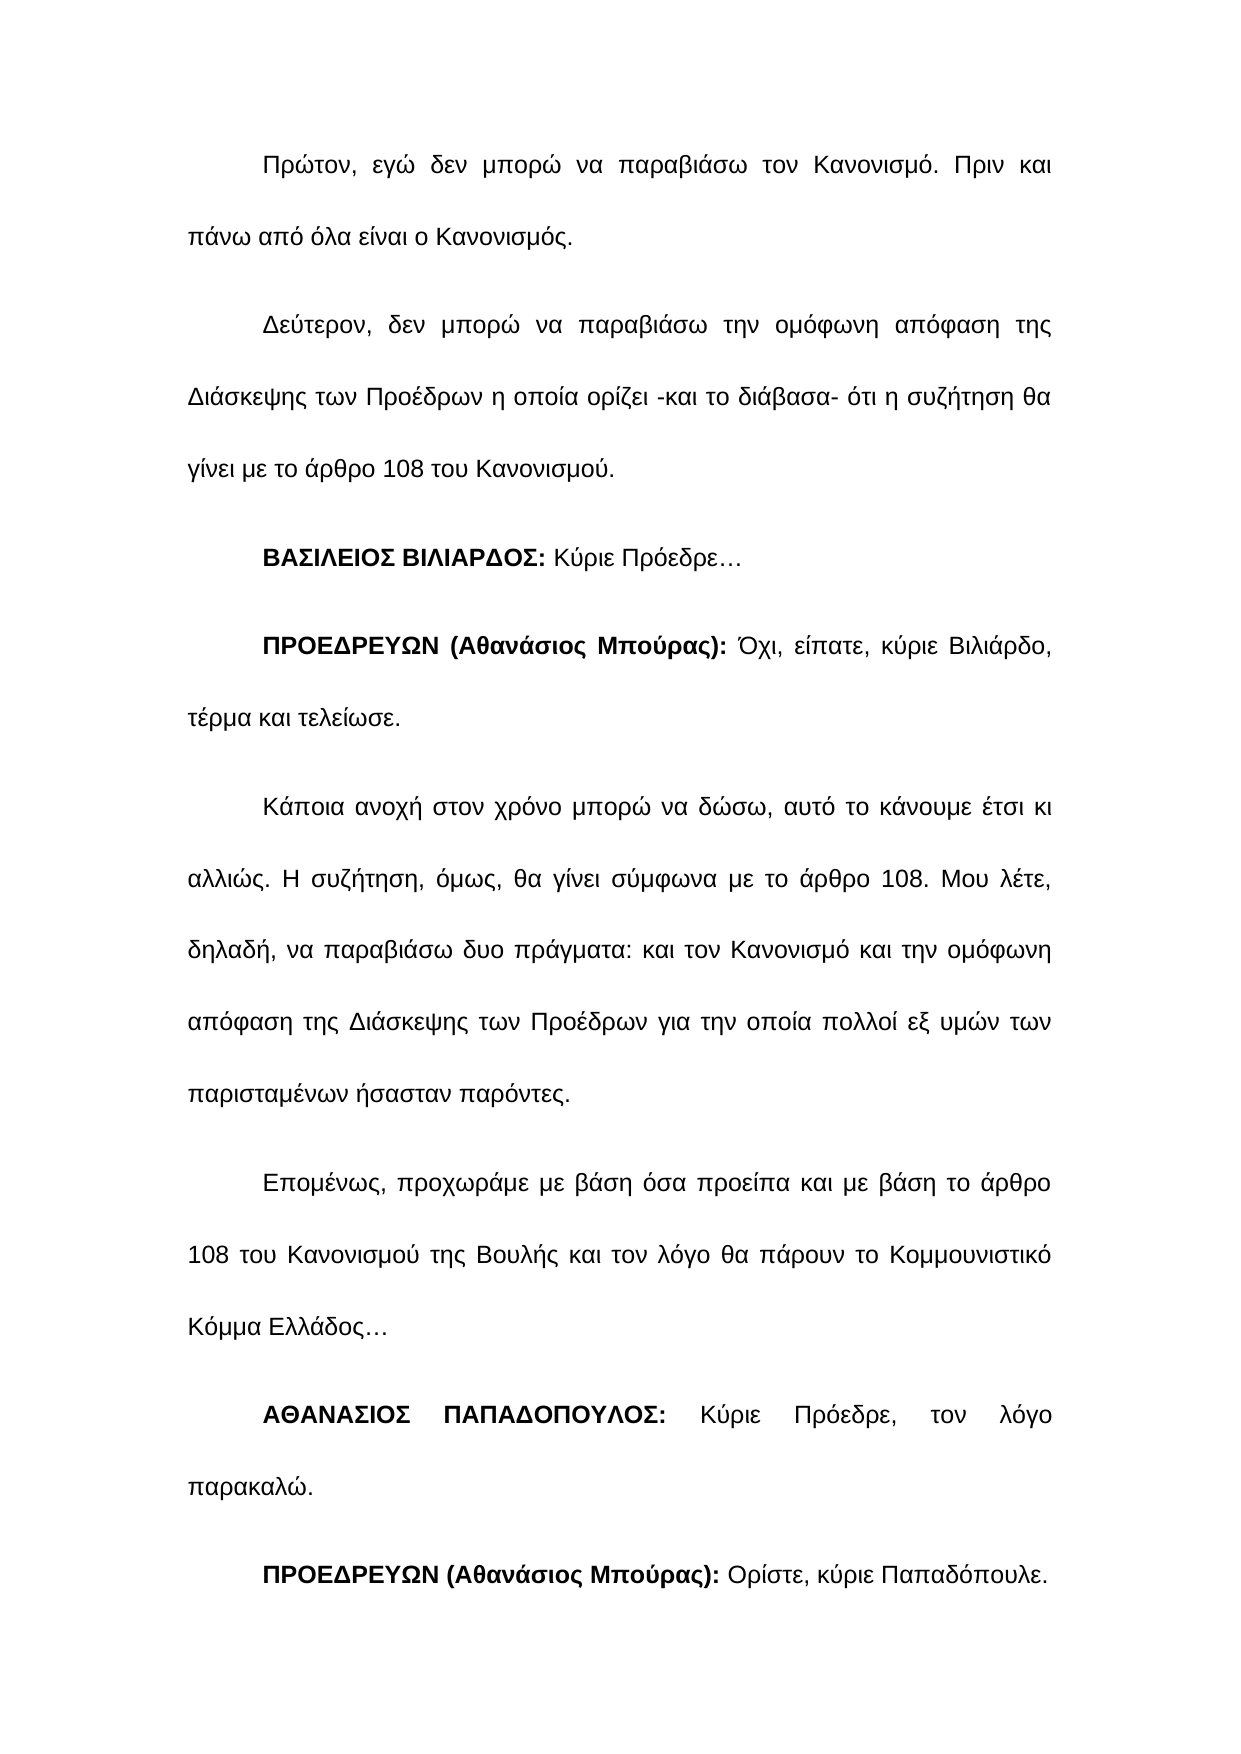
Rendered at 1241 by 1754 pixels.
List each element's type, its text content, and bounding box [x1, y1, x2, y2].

text Δεύτερον, δεν μπορώ να παραβιάσω την ομόφωνη απόφαση της Διάσκεψης των Προέδρων η οποία ορίζει -και το διάβασα- ότι η συζήτηση θα γίνει με το άρθρο 108 του Κανονισμού. [187, 310, 1053, 483]
text Κάποια ανοχή στον χρόνο μπορώ να δώσω, αυτό το κάνουμε έτσι κι αλλιώς. Η συζήτηση, όμως, θα γίνει σύμφωνα με το άρθρο 108. Μου λέτε, δηλαδή, να παραβιάσω δυο πράγματα: και τον Κανονισμό και την ομόφωνη απόφαση της Διάσκεψης των Προέδρων για την οποία πολλοί εξ υμών των παρισταμένων ήσασταν παρόντες. [187, 792, 1053, 1108]
text ΠΡΟΕΔΡΕΥΩΝ (Αθανάσιος Μπούρας): Όχι, είπατε, κύριε Βιλιάρδο, τέρμα και τελείωσε. [187, 631, 1053, 732]
text ΠΡΟΕΔΡΕΥΩΝ (Αθανάσιος Μπούρας): Ορίστε, κύριε Παπαδόπουλε. [187, 1560, 1053, 1589]
text Επομένως, προχωράμε με βάση όσα προείπα και με βάση το άρθρο 108 του Κανονισμού της Βουλής και τον λόγο θα πάρουν το Κομμουνιστικό Κόμμα Ελλάδος… [187, 1168, 1053, 1340]
text ΒΑΣΙΛΕΙΟΣ ΒΙΛΙΑΡΔΟΣ: Κύριε Πρόεδρε… [187, 543, 1053, 571]
text Πρώτον, εγώ δεν μπορώ να παραβιάσω τον Κανονισμό. Πριν και πάνω από όλα είναι ο Κανονισμός. [187, 150, 1053, 251]
text ΑΘΑΝΑΣΙΟΣ ΠΑΠΑΔΟΠΟΥΛΟΣ: Κύριε Πρόεδρε, τον λόγο παρακαλώ. [187, 1400, 1053, 1501]
